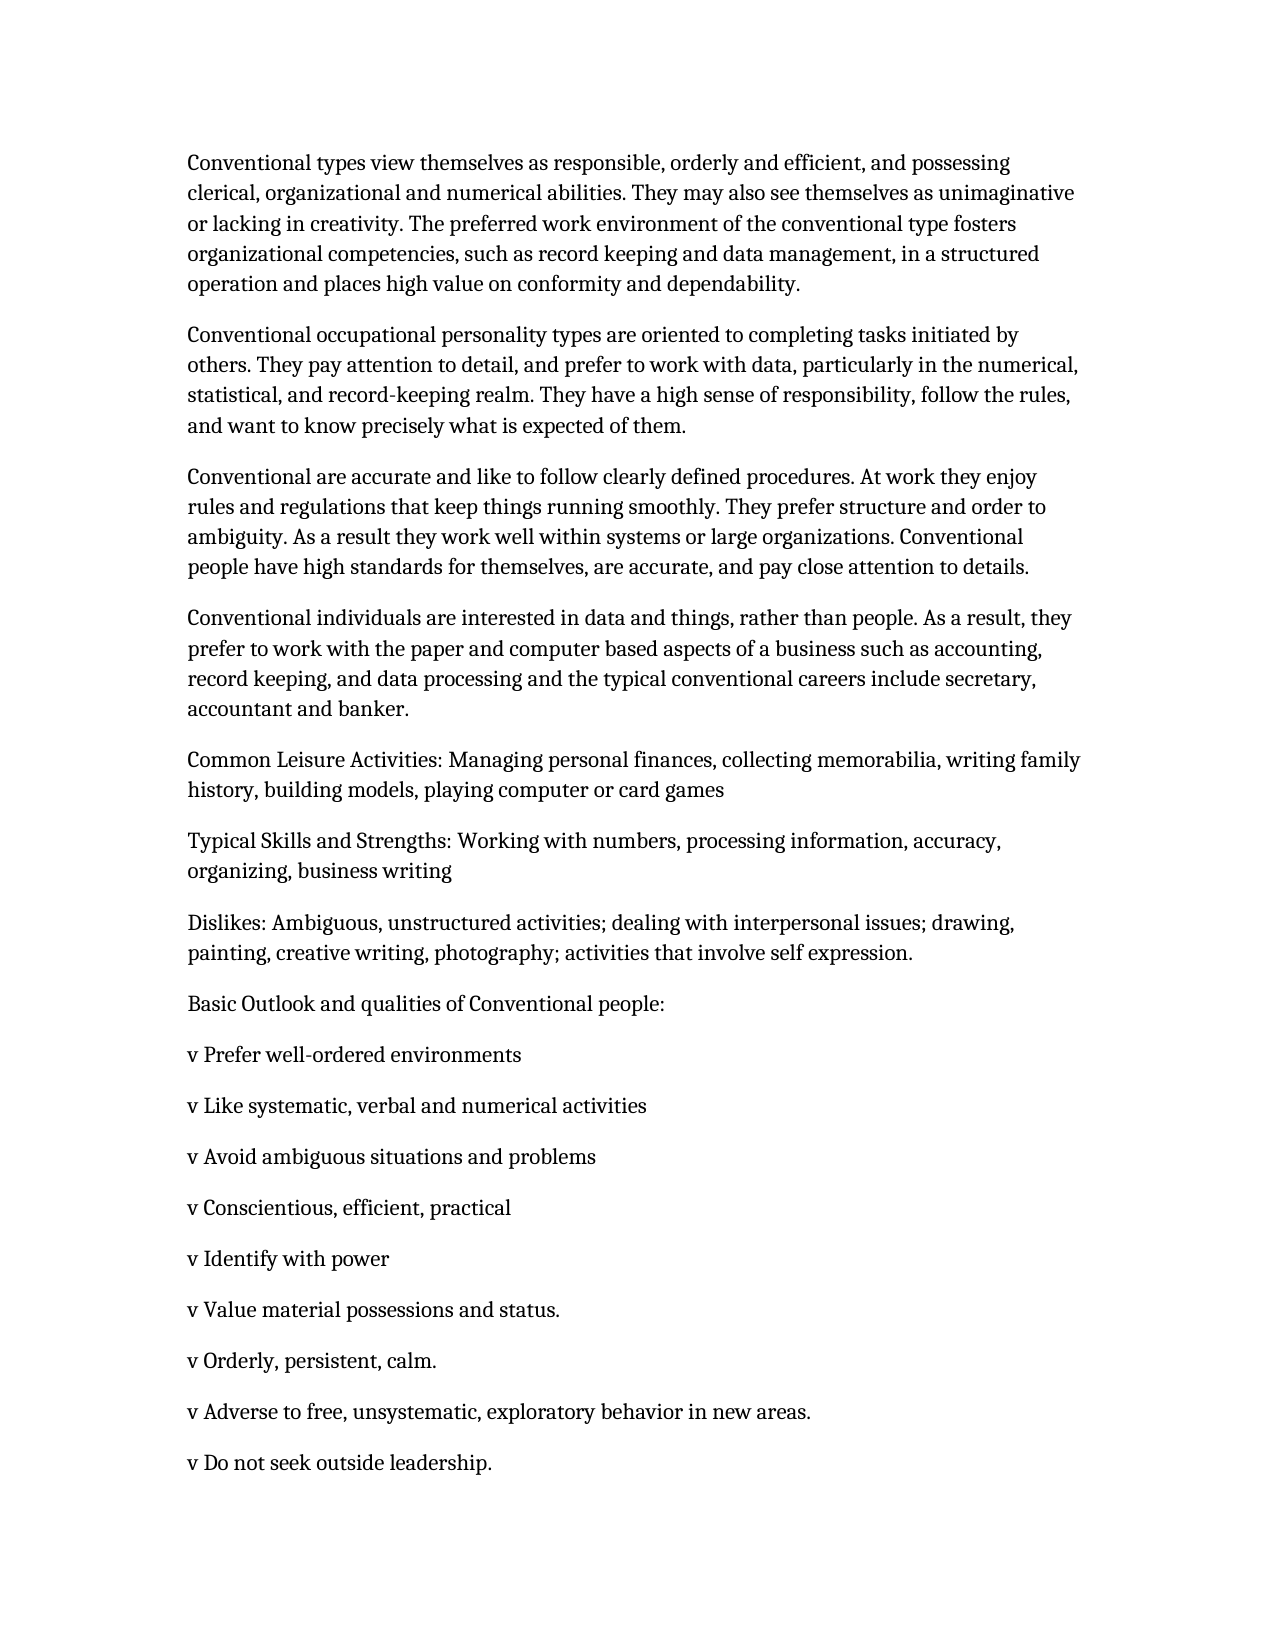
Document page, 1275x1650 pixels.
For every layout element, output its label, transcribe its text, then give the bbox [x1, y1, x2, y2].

text Conventional are accurate and like to follow clearly defined procedures. At work they enjoy rules and regulations that keep things running smoothly. They prefer structure and order to ambiguity. As a result they work well within systems or large organizations. Conventional people have high standards for themselves, are accurate, and pay close attention to details. [187, 463, 1087, 581]
text Conventional individuals are interested in data and things, rather than people. As a result, they prefer to work with the paper and computer based aspects of a business such as accounting, record keeping, and data processing and the typical conventional careers include secretary, accountant and banker. [187, 605, 1087, 722]
text v Avoid ambiguous situations and problems [187, 1144, 1087, 1170]
text v Like systematic, verbal and numerical activities [187, 1093, 1087, 1119]
text v Value material possessions and status. [187, 1297, 1087, 1323]
text Common Leisure Activities: Managing personal finances, collecting memorabilia, writing family history, building models, playing computer or card games [187, 747, 1087, 803]
text v Prefer well-ordered environments [187, 1042, 1087, 1068]
text v Identify with power [187, 1246, 1087, 1272]
text Basic Outlook and qualities of Conventional people: [187, 991, 1087, 1017]
text v Do not seek outside leadership. [187, 1450, 1087, 1476]
text Conventional types view themselves as responsible, orderly and efficient, and possessing clerical, organizational and numerical abilities. They may also see themselves as unimaginative or lacking in creativity. The preferred work environment of the conventional type fosters organizational competencies, such as record keeping and data management, in a structured operation and places high value on conformity and dependability. [187, 150, 1087, 297]
text v Adverse to free, unsystematic, exploratory behavior in new areas. [187, 1399, 1087, 1425]
text v Orderly, persistent, calm. [187, 1348, 1087, 1374]
text Conventional occupational personality types are oriented to completing tasks initiated by others. They pay attention to detail, and prefer to work with data, particularly in the numerical, statistical, and record-keeping realm. They have a high sense of responsibility, follow the rules, and want to know precisely what is expected of them. [187, 322, 1087, 439]
text v Conscientious, efficient, practical [187, 1195, 1087, 1221]
text Typical Skills and Strengths: Working with numbers, processing information, accuracy, organizing, business writing [187, 828, 1087, 885]
text Dislikes: Ambiguous, unstructured activities; dealing with interpersonal issues; drawing, painting, creative writing, photography; activities that involve self expression. [187, 909, 1087, 966]
